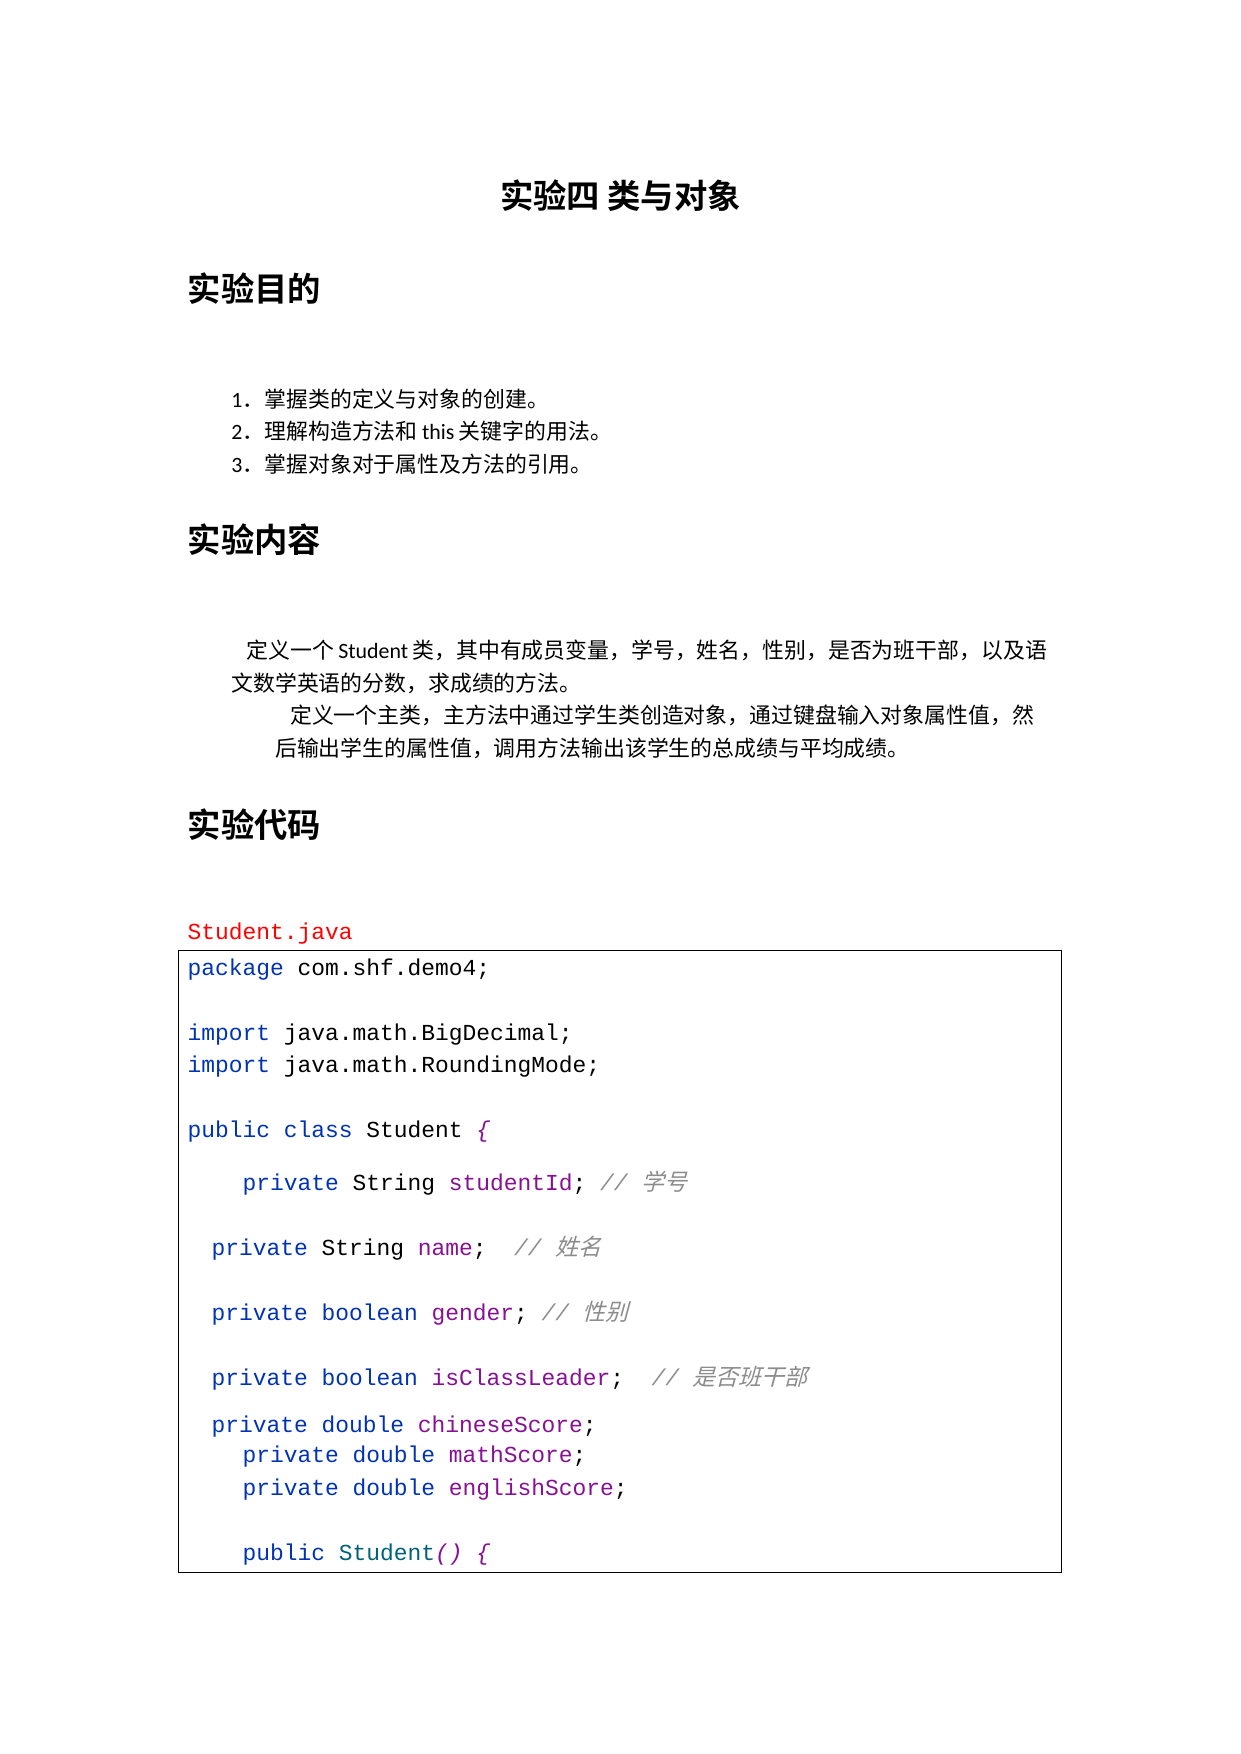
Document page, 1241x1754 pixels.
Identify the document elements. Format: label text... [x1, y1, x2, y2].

text 定义一个主类，主方法中通过学生类创造对象，通过键盘输入对象属性值，然后输出学生的属性值，调用方法输出该学生的总成绩与平均成绩。 [275, 698, 1053, 763]
list 掌握对象对于属性及方法的引用。 [187, 446, 1053, 479]
text Student.java [187, 917, 1053, 950]
text 实验四 类与对象 [187, 162, 1053, 227]
subtitle 实验代码 [187, 790, 1053, 855]
subtitle 实验内容 [187, 506, 1053, 571]
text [179, 951, 1061, 1572]
list 理解构造方法和this关键字的用法。 [187, 414, 1053, 446]
list 掌握类的定义与对象的创建。 [187, 381, 1053, 414]
subtitle 实验目的 [187, 254, 1053, 319]
text 定义一个Student类，其中有成员变量，学号，姓名，性别，是否为班干部，以及语文数学英语的分数，求成绩的方法。 [231, 633, 1053, 698]
